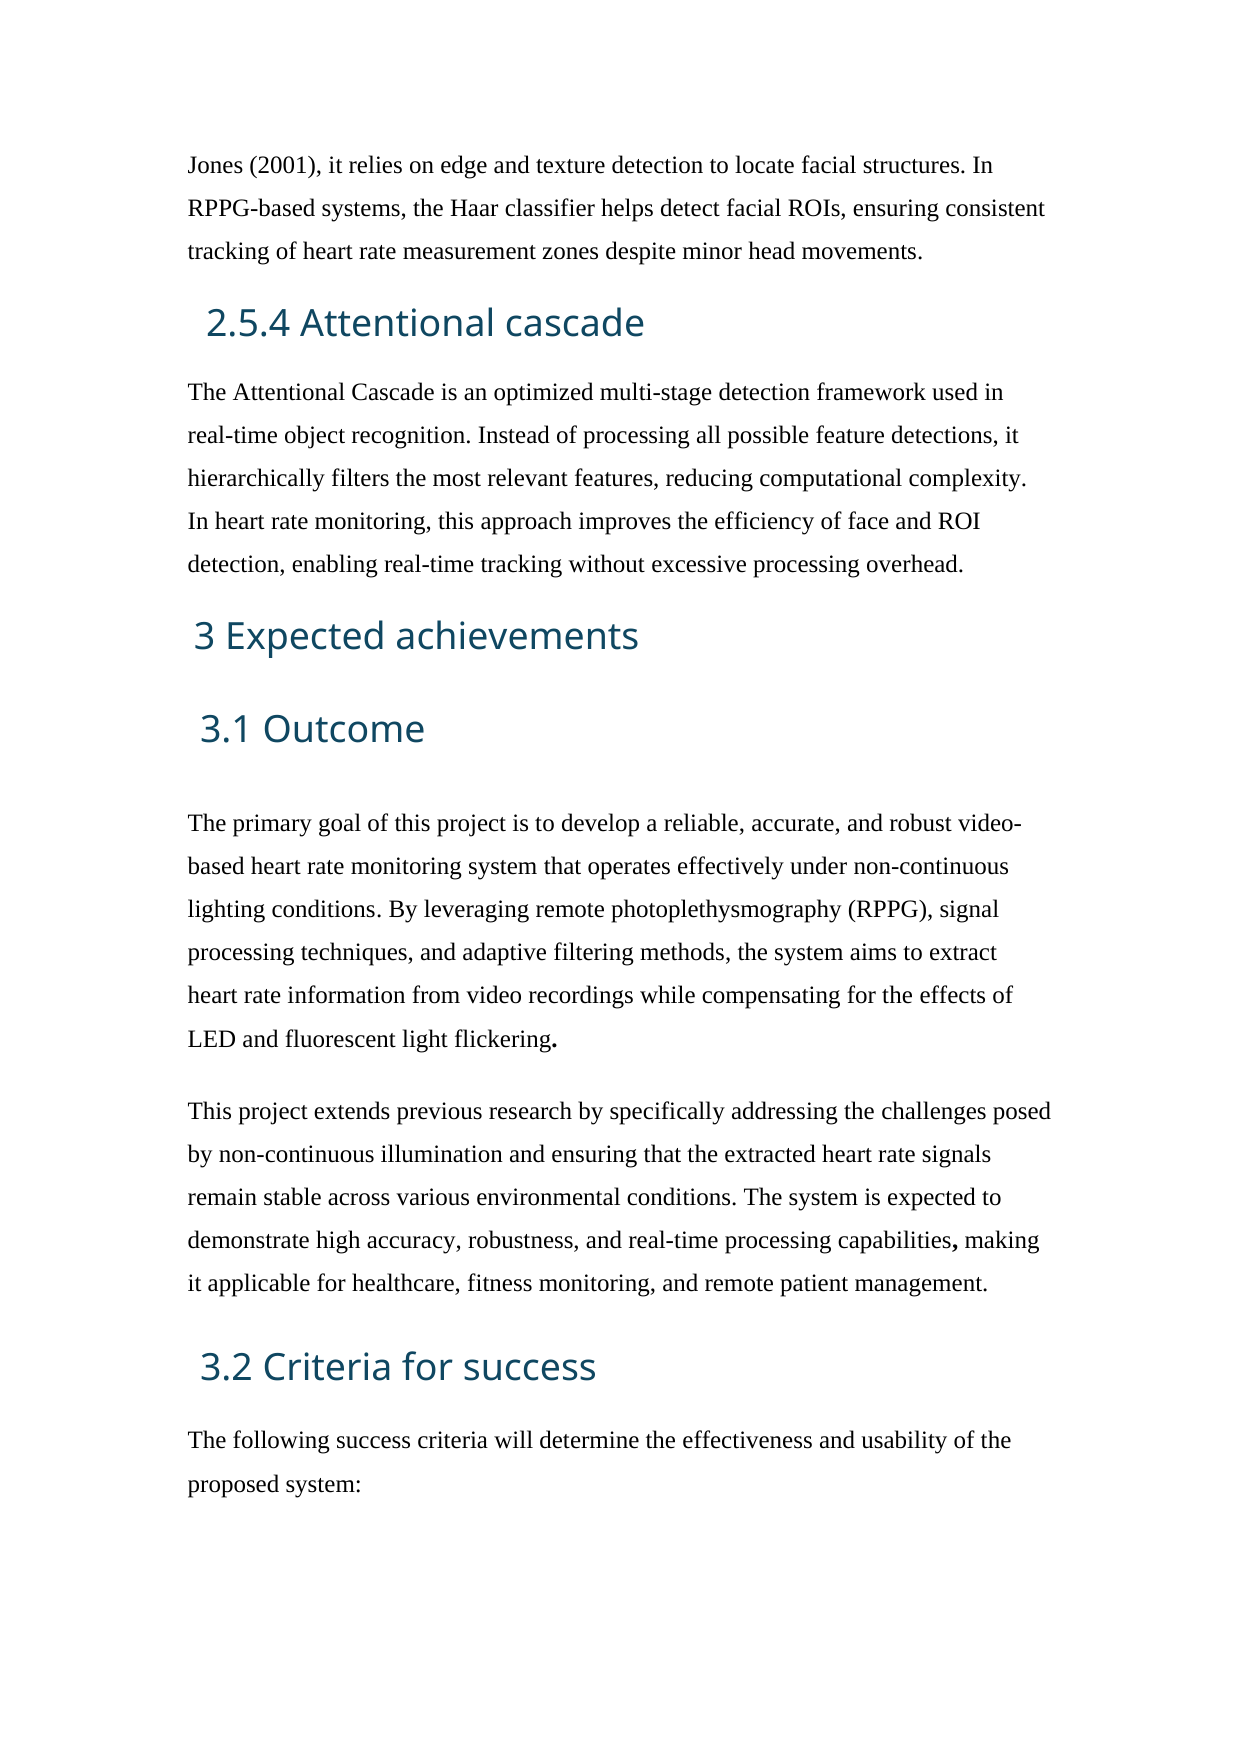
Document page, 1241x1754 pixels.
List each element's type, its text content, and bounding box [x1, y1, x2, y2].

subtitle Expected achievements [225, 609, 1053, 660]
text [187, 150, 1053, 265]
text The primary goal of this project is to develop a reliable, accurate, and robust video-based heart rate monitoring system that operates effectively under non-continuous lighting conditions. By leveraging remote photoplethysmography (RPPG), signal processing techniques, and adaptive filtering methods, the system aims to extract heart rate information from video recordings while compensating for the effects of LED and fluorescent light flickering. [187, 808, 1053, 1052]
text This project extends previous research by specifically addressing the challenges posed by non-continuous illumination and ensuring that the extracted heart rate signals remain stable across various environmental conditions. The system is expected to demonstrate high accuracy, robustness, and real-time processing capabilities, making it applicable for healthcare, fitness monitoring, and remote patient management. [187, 1096, 1053, 1297]
subtitle Outcome [225, 702, 1053, 753]
text The following success criteria will determine the effectiveness and usability of the proposed system: [187, 1426, 1053, 1497]
subtitle Criteria for success [225, 1341, 1053, 1392]
subtitle Attentional cascade [225, 296, 1053, 347]
text The Attentional Cascade is an optimized multi-stage detection framework used in real-time object recognition. Instead of processing all possible feature detections, it hierarchically filters the most relevant features, reducing computational complexity. In heart rate monitoring, this approach improves the efficiency of face and ROI detection, enabling real-time tracking without excessive processing overhead. [187, 377, 1053, 578]
